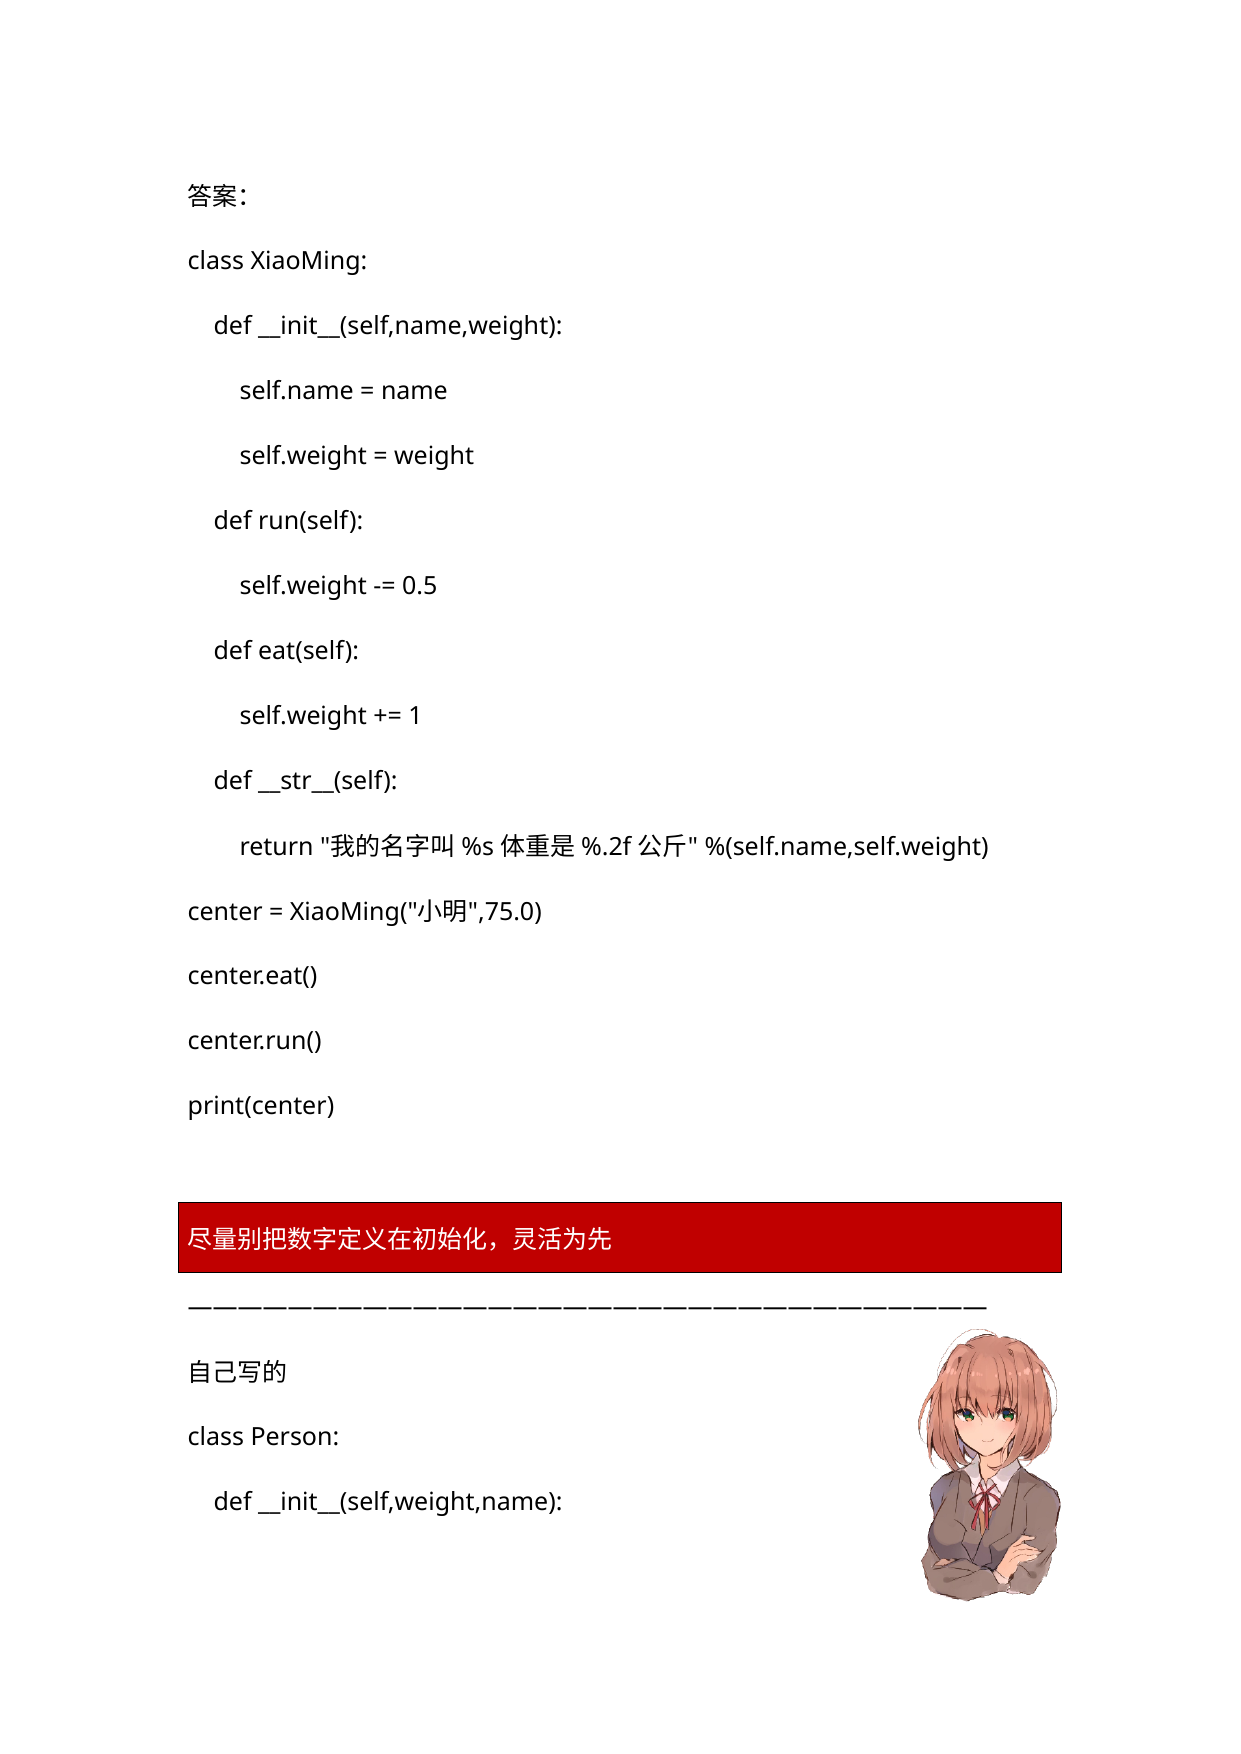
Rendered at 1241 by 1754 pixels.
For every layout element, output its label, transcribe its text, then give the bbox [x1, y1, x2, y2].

text center.run() [187, 1007, 1053, 1072]
text def run(self): [187, 487, 1053, 552]
text def __init__(self,weight,name): [187, 1468, 1053, 1533]
text 答案： [187, 162, 1053, 227]
text self.weight += 1 [187, 682, 1053, 747]
text center.eat() [187, 942, 1053, 1007]
text class Person: [187, 1403, 1053, 1468]
picture [879, 1321, 1106, 1604]
text 自己写的 [187, 1338, 1053, 1403]
text center = XiaoMing("小明",75.0) [187, 877, 1053, 942]
text class XiaoMing: [187, 227, 1053, 292]
text self.weight = weight [187, 422, 1053, 487]
text print(center) [187, 1072, 1053, 1137]
text return "我的名字叫 %s 体重是 %.2f 公斤" %(self.name,self.weight) [187, 812, 1053, 877]
text def eat(self): [187, 617, 1053, 682]
text ———————————————————————————————— [187, 1273, 1053, 1338]
text self.name = name [187, 357, 1053, 422]
text def __str__(self): [187, 747, 1053, 812]
text 尽量别把数字定义在初始化，灵活为先 [179, 1203, 1061, 1272]
text def __init__(self,name,weight): [187, 292, 1053, 357]
text self.weight -= 0.5 [187, 552, 1053, 617]
